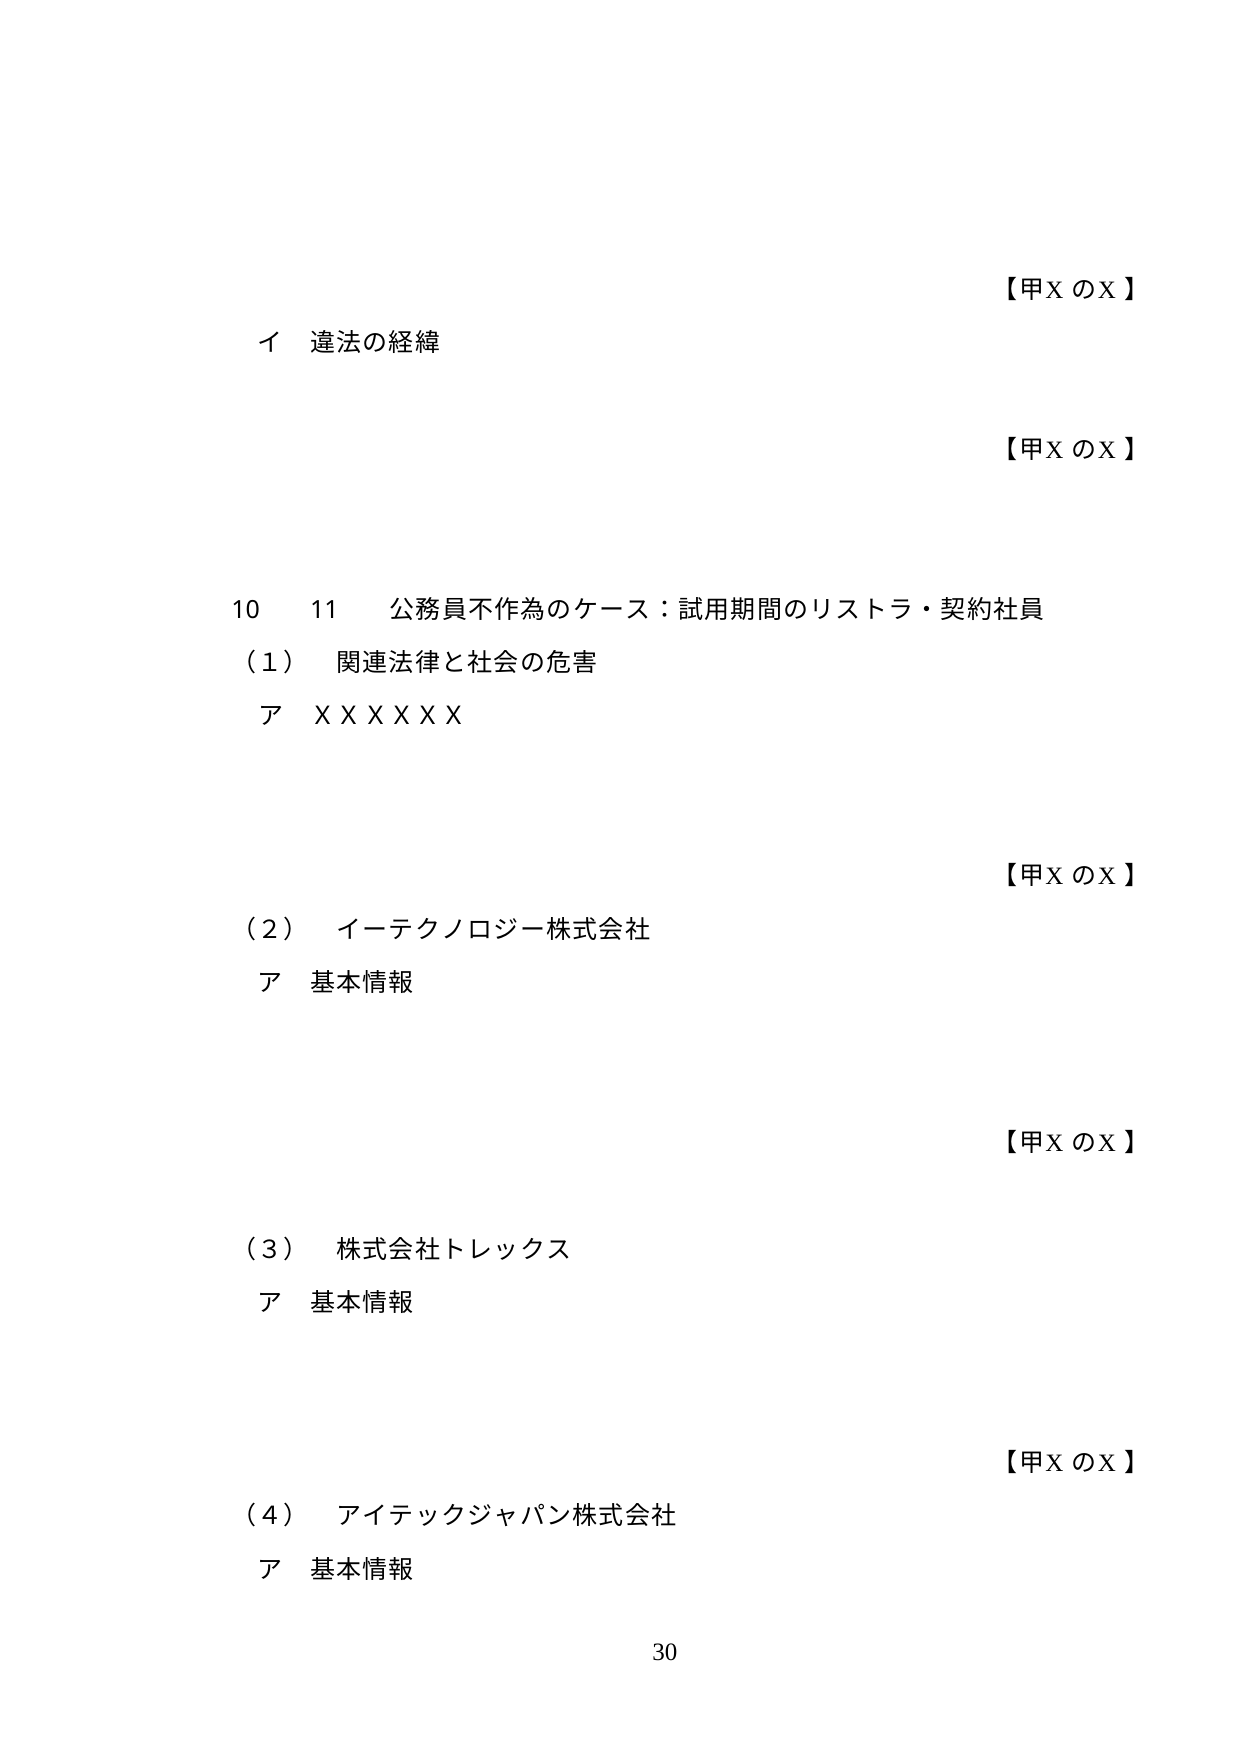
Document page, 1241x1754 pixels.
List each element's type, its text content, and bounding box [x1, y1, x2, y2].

subtitle アイテックジャパン株式会社 [214, 1487, 1150, 1541]
subtitle 株式会社トレックス [214, 1221, 1150, 1274]
subtitle 関連法律と社会の危害 [214, 634, 1150, 687]
text イ 違法の経緯 [179, 314, 1150, 367]
text ア ＸＸＸＸＸＸ [179, 687, 1150, 741]
text ア 基本情報 [179, 1541, 1150, 1594]
text 【甲XのX】 [179, 261, 1150, 314]
subtitle イーテクノロジー株式会社 [214, 901, 1150, 954]
text 【甲XのX】 [179, 1114, 1150, 1167]
text 【甲XのX】 [179, 847, 1150, 901]
subtitle 11 公務員不作為のケース：試用期間のリストラ・契約社員 [208, 581, 1150, 634]
text ア 基本情報 [179, 1274, 1150, 1327]
text ア 基本情報 [179, 954, 1150, 1007]
text 【甲XのX】 [179, 1434, 1150, 1487]
text 【甲XのX】 [179, 421, 1150, 474]
